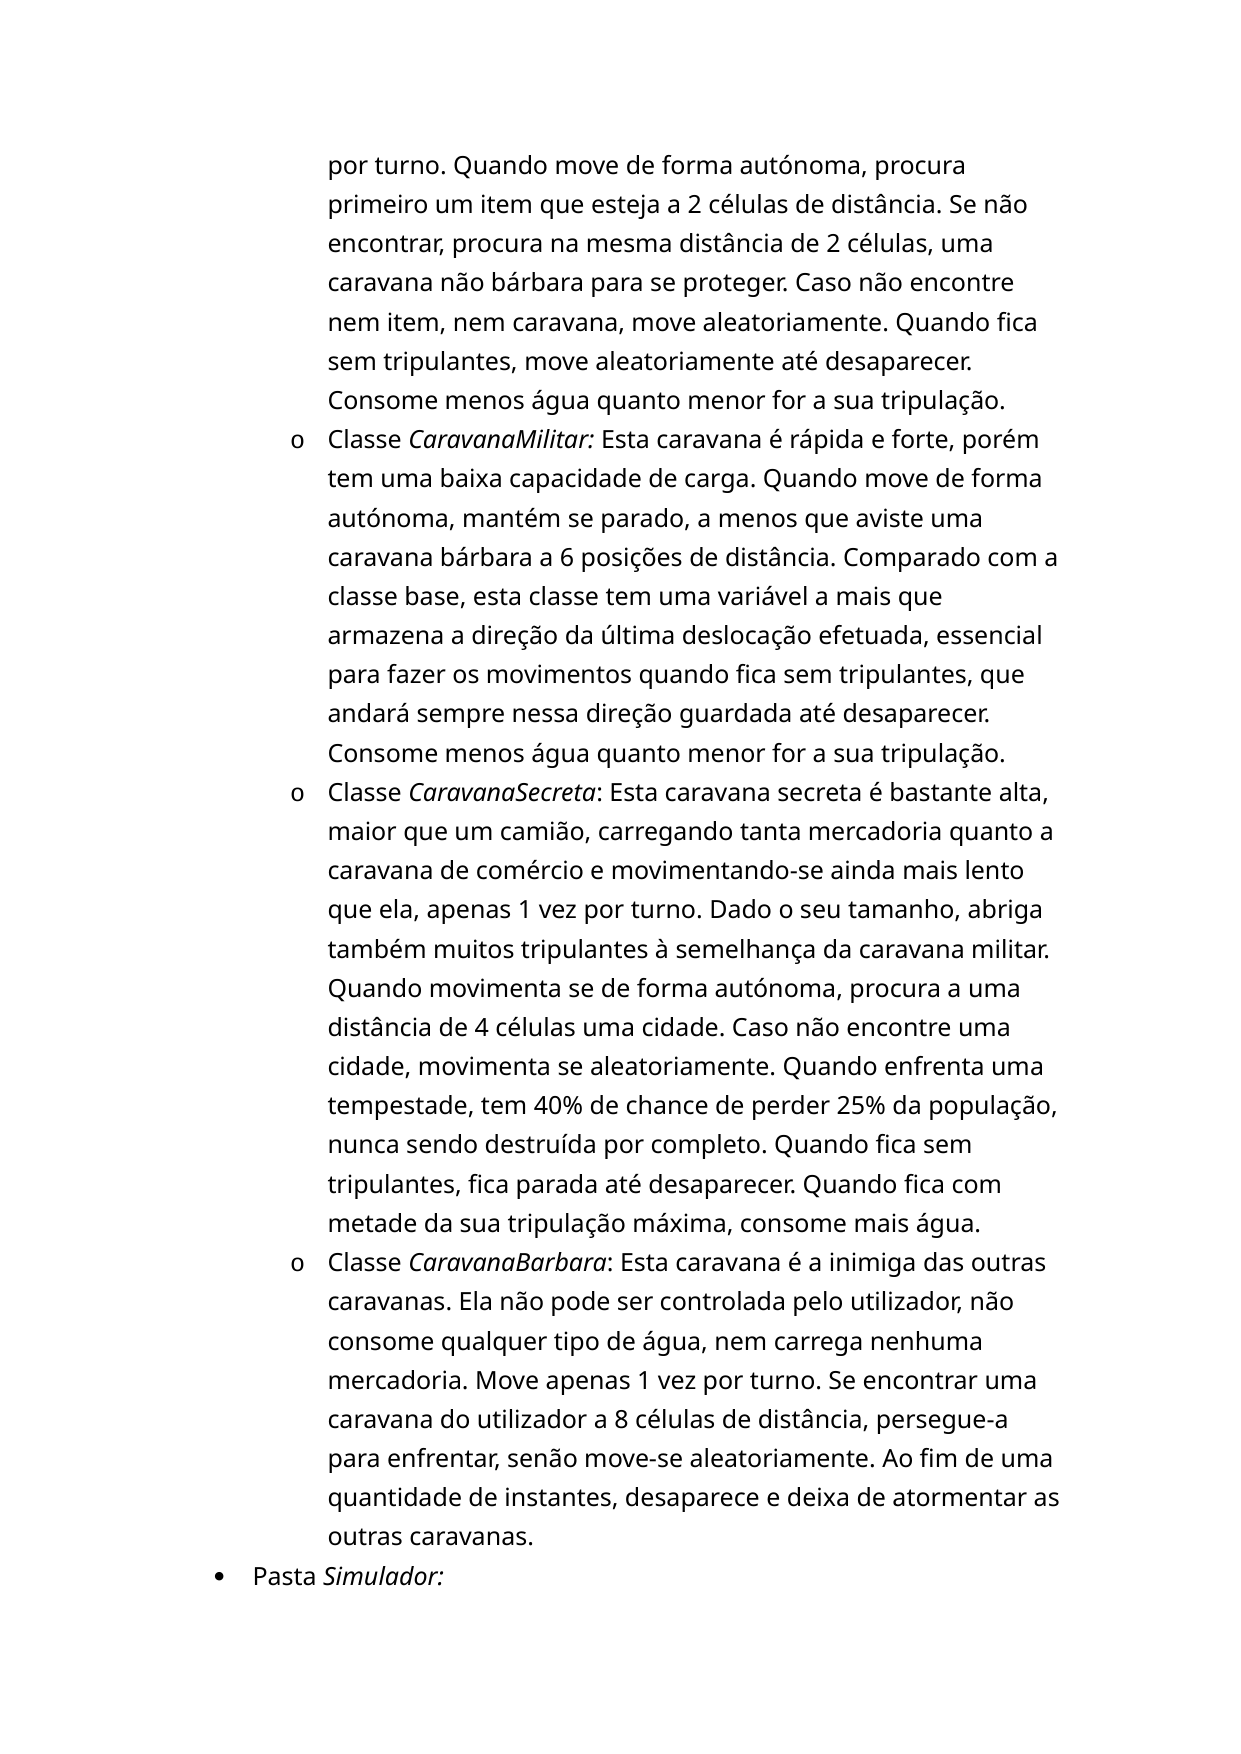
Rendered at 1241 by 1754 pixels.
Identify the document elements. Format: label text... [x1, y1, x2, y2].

list Classe CaravanaSecreta: Esta caravana secreta é bastante alta, maior que um camião, carregando tanta mercadoria quanto a caravana de comércio e movimentando-se ainda mais lento que ela, apenas 1 vez por turno. Dado o seu tamanho, abriga também muitos tripulantes à semelhança da caravana militar. Quando movimenta se de forma autónoma, procura a uma distância de 4 células uma cidade. Caso não encontre uma cidade, movimenta se aleatoriamente. Quando enfrenta uma tempestade, tem 40% de chance de perder 25% da população, nunca sendo destruída por completo. Quando fica sem tripulantes, fica parada até desaparecer. Quando fica com metade da sua tripulação máxima, consome mais água. [290, 774, 1063, 1239]
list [290, 148, 1063, 417]
list Classe CaravanaBarbara: Esta caravana é a inimiga das outras caravanas. Ela não pode ser controlada pelo utilizador, não consome qualquer tipo de água, nem carrega nenhuma mercadoria. Move apenas 1 vez por turno. Se encontrar uma caravana do utilizador a 8 células de distância, persegue-a para enfrentar, senão move-se aleatoriamente. Ao fim de uma quantidade de instantes, desaparece e deixa de atormentar as outras caravanas. [290, 1245, 1063, 1553]
list Classe CaravanaMilitar: Esta caravana é rápida e forte, porém tem uma baixa capacidade de carga. Quando move de forma autónoma, mantém se parado, a menos que aviste uma caravana bárbara a 6 posições de distância. Comparado com a classe base, esta classe tem uma variável a mais que armazena a direção da última deslocação efetuada, essencial para fazer os movimentos quando fica sem tripulantes, que andará sempre nessa direção guardada até desaparecer. Consome menos água quanto menor for a sua tripulação. [290, 422, 1063, 769]
list Pasta Simulador: [215, 1558, 1063, 1592]
